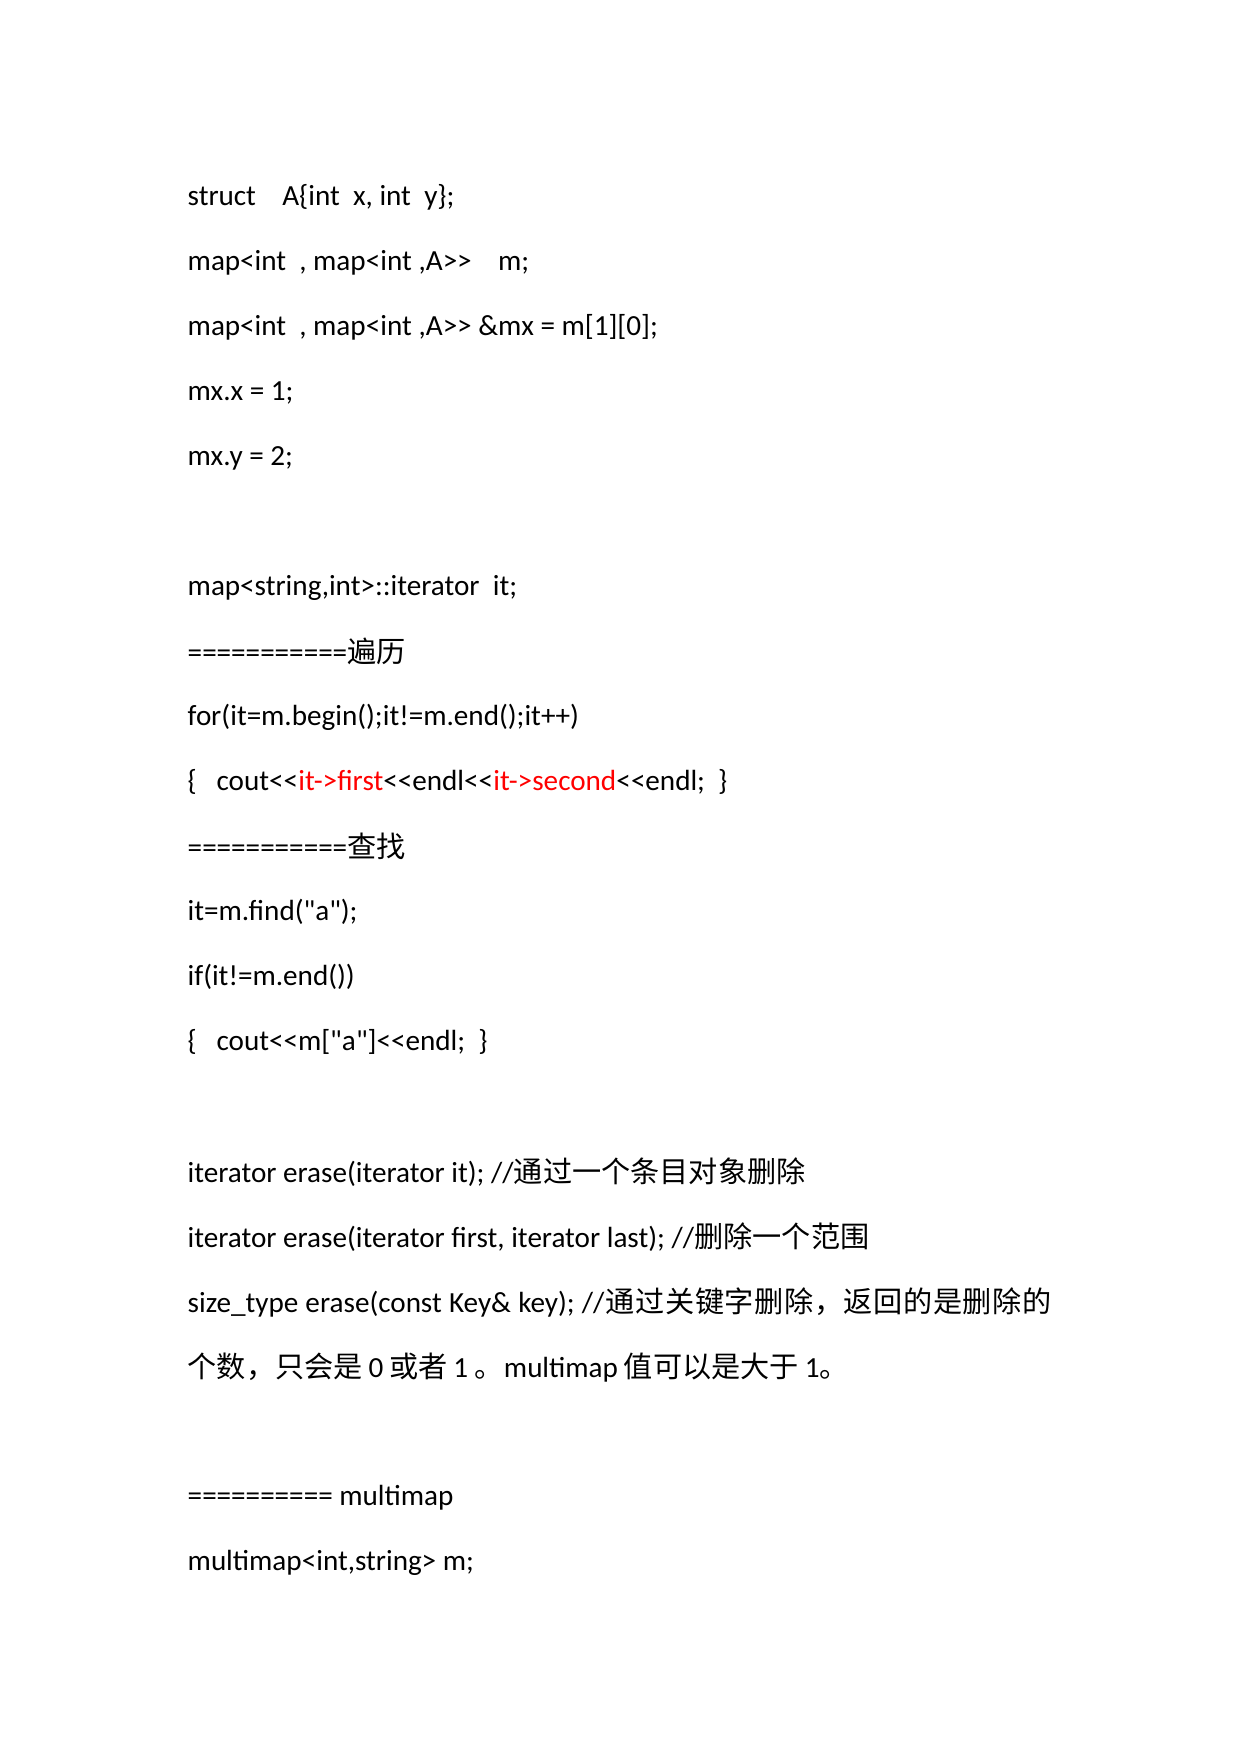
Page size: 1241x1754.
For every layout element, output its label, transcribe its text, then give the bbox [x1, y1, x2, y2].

text struct A{int x, int y}; [187, 162, 1053, 227]
text mx.x = 1; [187, 357, 1053, 422]
text ===========查找 [187, 812, 1053, 877]
text it=m.find("a"); [187, 877, 1053, 942]
text mx.y = 2; [187, 422, 1053, 487]
text { cout<<it->first<<endl<<it->second<<endl; } [187, 747, 1053, 812]
text ========== multimap [187, 1462, 1053, 1527]
text iterator erase(iterator it); //通过一个条目对象删除 [187, 1137, 1053, 1202]
text if(it!=m.end()) [187, 942, 1053, 1007]
text map<string,int>::iterator it; [187, 552, 1053, 617]
text map<int , map<int ,A>> m; [187, 227, 1053, 292]
text for(it=m.begin();it!=m.end();it++) [187, 682, 1053, 747]
text ===========遍历 [187, 617, 1053, 682]
text { cout<<m["a"]<<endl; } [187, 1007, 1053, 1072]
text size_type erase(const Key& key); //通过关键字删除，返回的是删除的个数，只会是0或者1 。multimap值可以是大于1。 [187, 1267, 1053, 1397]
text map<int , map<int ,A>> &mx = m[1][0]; [187, 292, 1053, 357]
text multimap<int,string> m; [187, 1527, 1053, 1592]
text iterator erase(iterator first, iterator last); //删除一个范围 [187, 1202, 1053, 1267]
